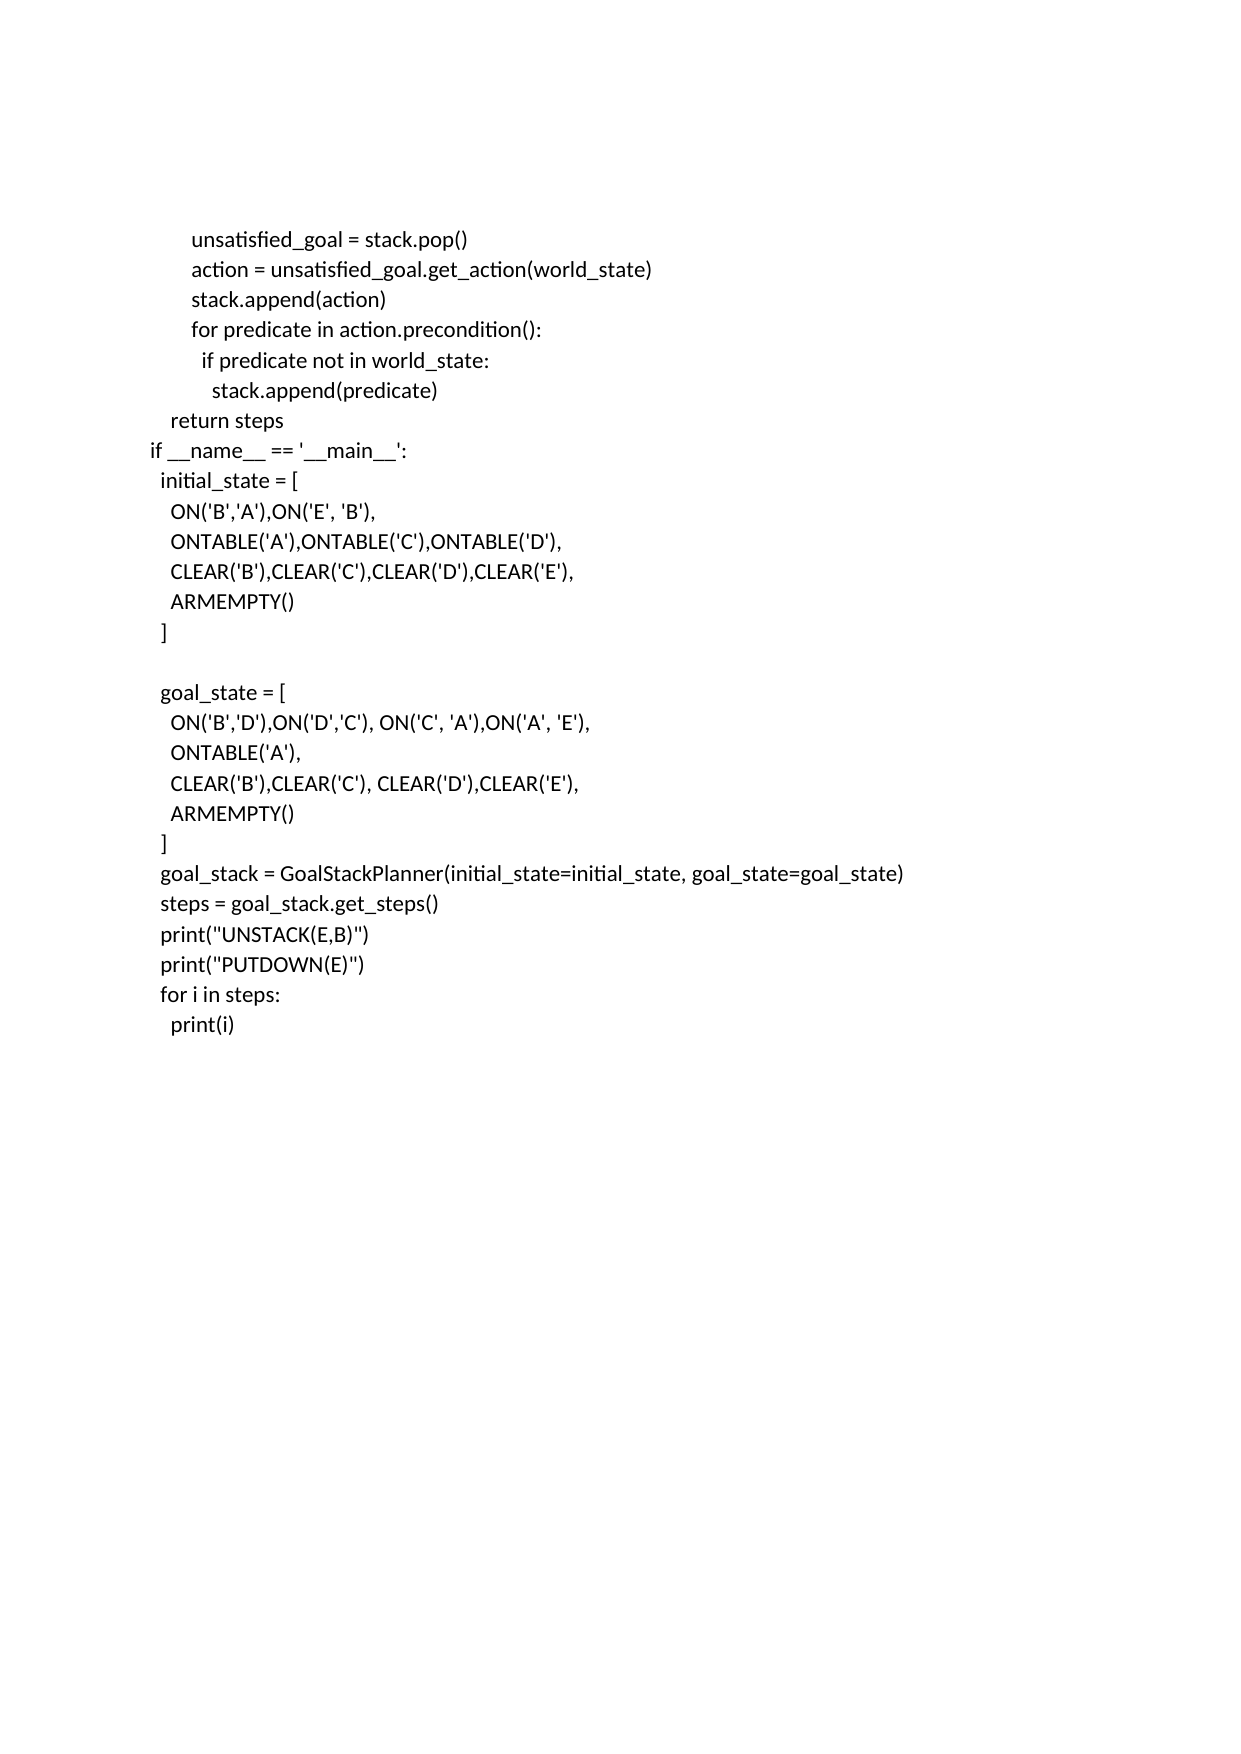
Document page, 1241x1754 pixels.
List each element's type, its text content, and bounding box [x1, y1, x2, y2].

text ARMEMPTY() [150, 587, 1090, 616]
text CLEAR('B'),CLEAR('C'), CLEAR('D'),CLEAR('E'), [150, 769, 1090, 797]
text return steps [150, 406, 1090, 434]
text goal_state = [ [150, 678, 1090, 706]
text ON('B','A'),ON('E', 'B'), [150, 497, 1090, 525]
text initial_state = [ [150, 467, 1090, 495]
text if predicate not in world_state: [150, 346, 1090, 374]
text print(i) [150, 1010, 1090, 1038]
text for i in steps: [150, 980, 1090, 1008]
text CLEAR('B'),CLEAR('C'),CLEAR('D'),CLEAR('E'), [150, 557, 1090, 585]
text for predicate in action.precondition(): [150, 316, 1090, 344]
text ONTABLE('A'), [150, 738, 1090, 767]
text ARMEMPTY() [150, 799, 1090, 827]
text goal_stack = GoalStackPlanner(initial_state=initial_state, goal_state=goal_state) [150, 859, 1090, 887]
text print("UNSTACK(E,B)") [150, 920, 1090, 948]
text if __name__ == '__main__': [150, 436, 1090, 464]
text ONTABLE('A'),ONTABLE('C'),ONTABLE('D'), [150, 527, 1090, 555]
text unsatisfied_goal = stack.pop() [150, 225, 1090, 253]
text stack.append(action) [150, 285, 1090, 313]
text ] [150, 618, 1090, 646]
text print("PUTDOWN(E)") [150, 950, 1090, 978]
text steps = goal_stack.get_steps() [150, 889, 1090, 918]
text stack.append(predicate) [150, 376, 1090, 404]
text action = unsatisfied_goal.get_action(world_state) [150, 255, 1090, 283]
text ] [150, 829, 1090, 857]
text ON('B','D'),ON('D','C'), ON('C', 'A'),ON('A', 'E'), [150, 708, 1090, 736]
